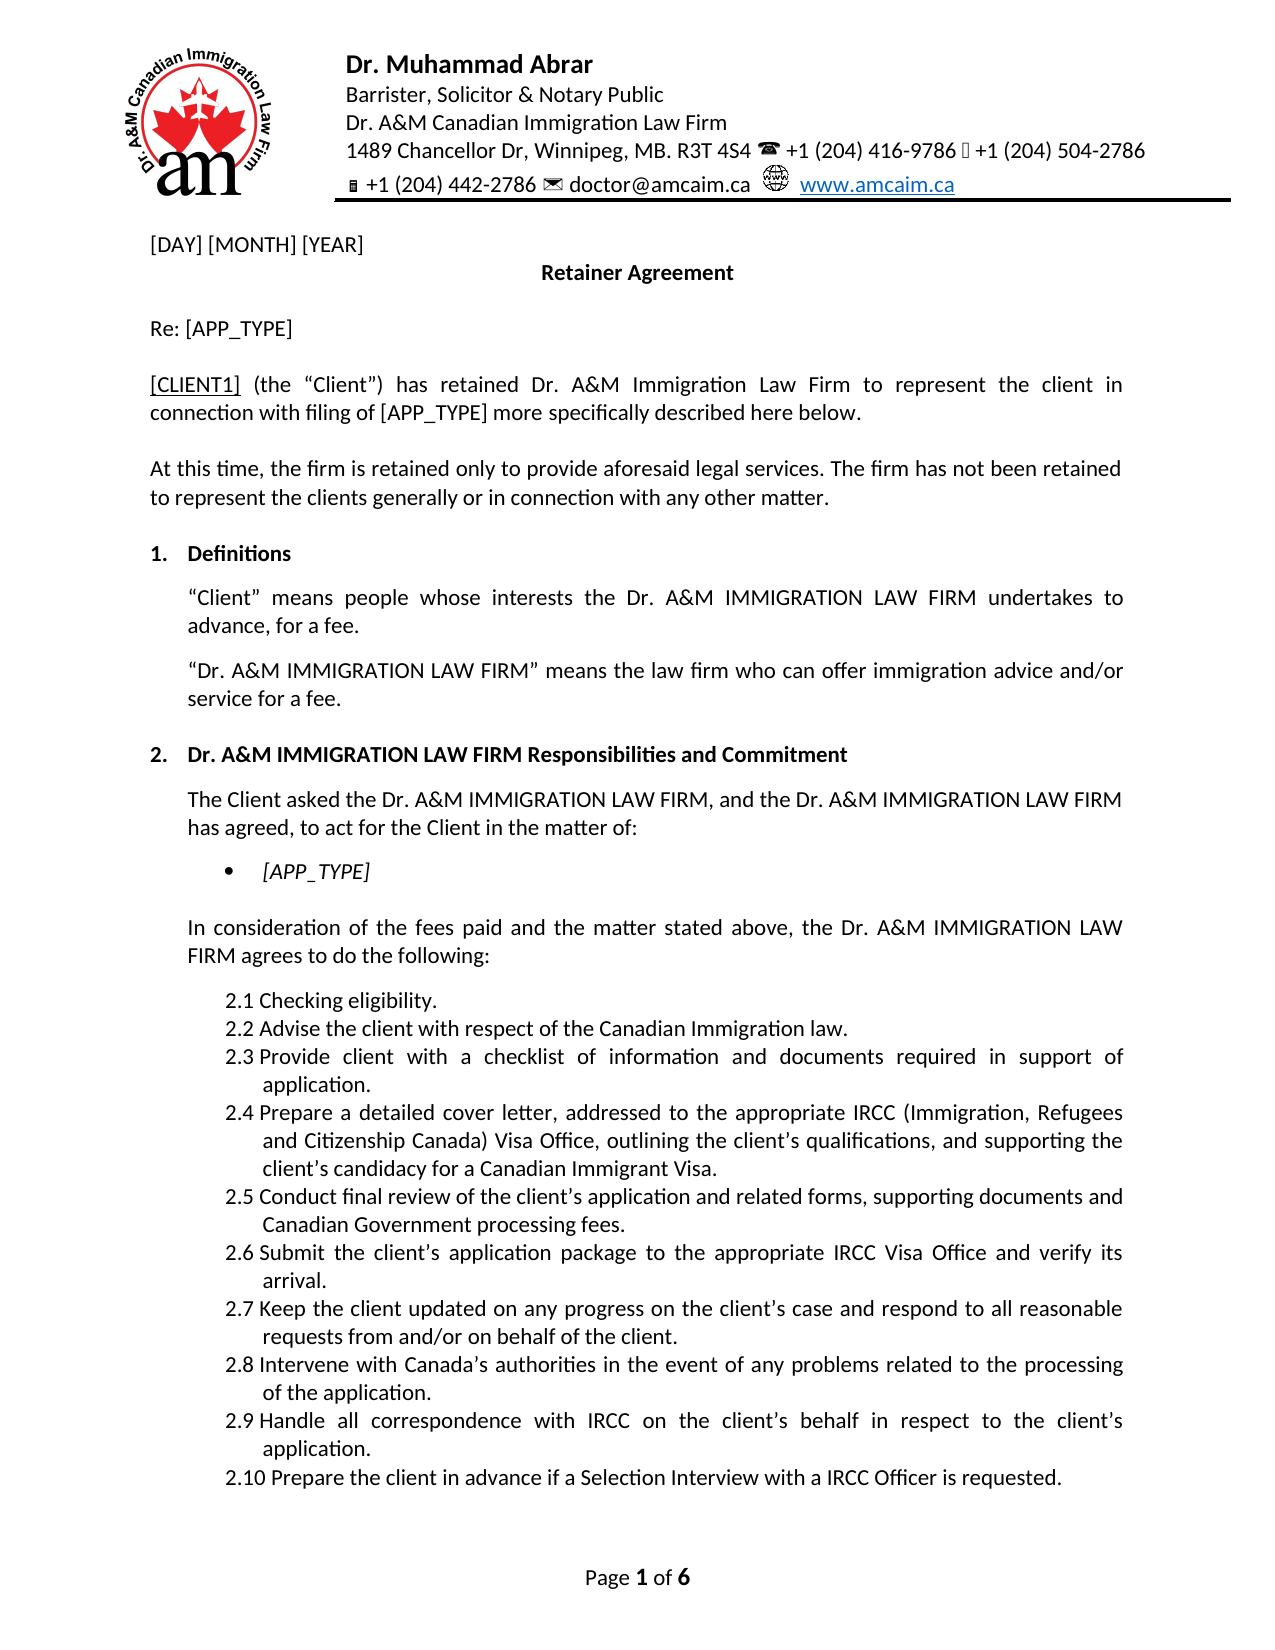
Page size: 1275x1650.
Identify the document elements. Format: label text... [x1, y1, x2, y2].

list Definitions [150, 539, 1125, 567]
list Prepare the client in advance if a Selection Interview with a IRCC Officer is requested. [225, 1463, 1125, 1491]
text In consideration of the fees paid and the matter stated above, the Dr. A&M IMMIGRATION LAW FIRM agrees to do the following: [187, 913, 1125, 969]
picture [123, 46, 275, 196]
text [CLIENT1] (the “Client”) has retained Dr. A&M Immigration Law Firm to represent the client in connection with filing of [APP_TYPE] more specifically described here below. [150, 371, 1125, 427]
text Re: [APP_TYPE] [150, 314, 1125, 342]
text At this time, the firm is retained only to provide aforesaid legal services. The firm has not been retained to represent the clients generally or in connection with any other matter. [150, 454, 1125, 511]
list Checking eligibility. [225, 986, 1125, 1014]
list Submit the client’s application package to the appropriate IRCC Visa Office and verify its arrival. [225, 1238, 1125, 1294]
list [APP_TYPE] [225, 857, 1125, 886]
list Provide client with a checklist of information and documents required in support of application. [225, 1042, 1125, 1098]
list Prepare a detailed cover letter, addressed to the appropriate IRCC (Immigration, Refugees and Citizenship Canada) Visa Office, outlining the client’s qualifications, and supporting the client’s candidacy for a Canadian Immigrant Visa. [225, 1098, 1125, 1182]
text The Client asked the Dr. A&M IMMIGRATION LAW FIRM, and the Dr. A&M IMMIGRATION LAW FIRM has agreed, to act for the Client in the matter of: [187, 785, 1125, 841]
text [DAY] [MONTH] [YEAR] [150, 230, 1125, 258]
list Intervene with Canada’s authorities in the event of any problems related to the processing of the application. [225, 1351, 1125, 1407]
text “Client” means people whose interests the Dr. A&M IMMIGRATION LAW FIRM undertakes to advance, for a fee. [187, 583, 1125, 639]
picture [761, 163, 790, 192]
list Handle all correspondence with IRCC on the client’s behalf in respect to the client’s application. [225, 1407, 1125, 1463]
list Keep the client updated on any progress on the client’s case and respond to all reasonable requests from and/or on behalf of the client. [225, 1294, 1125, 1351]
text “Dr. A&M IMMIGRATION LAW FIRM” means the law firm who can offer immigration advice and/or service for a fee. [187, 656, 1125, 712]
text Retainer Agreement [150, 258, 1125, 286]
list Conduct final review of the client’s application and related forms, supporting documents and Canadian Government processing fees. [225, 1182, 1125, 1238]
list Dr. A&M IMMIGRATION LAW FIRM Responsibilities and Commitment [150, 740, 1125, 768]
list Advise the client with respect of the Canadian Immigration law. [225, 1014, 1125, 1042]
